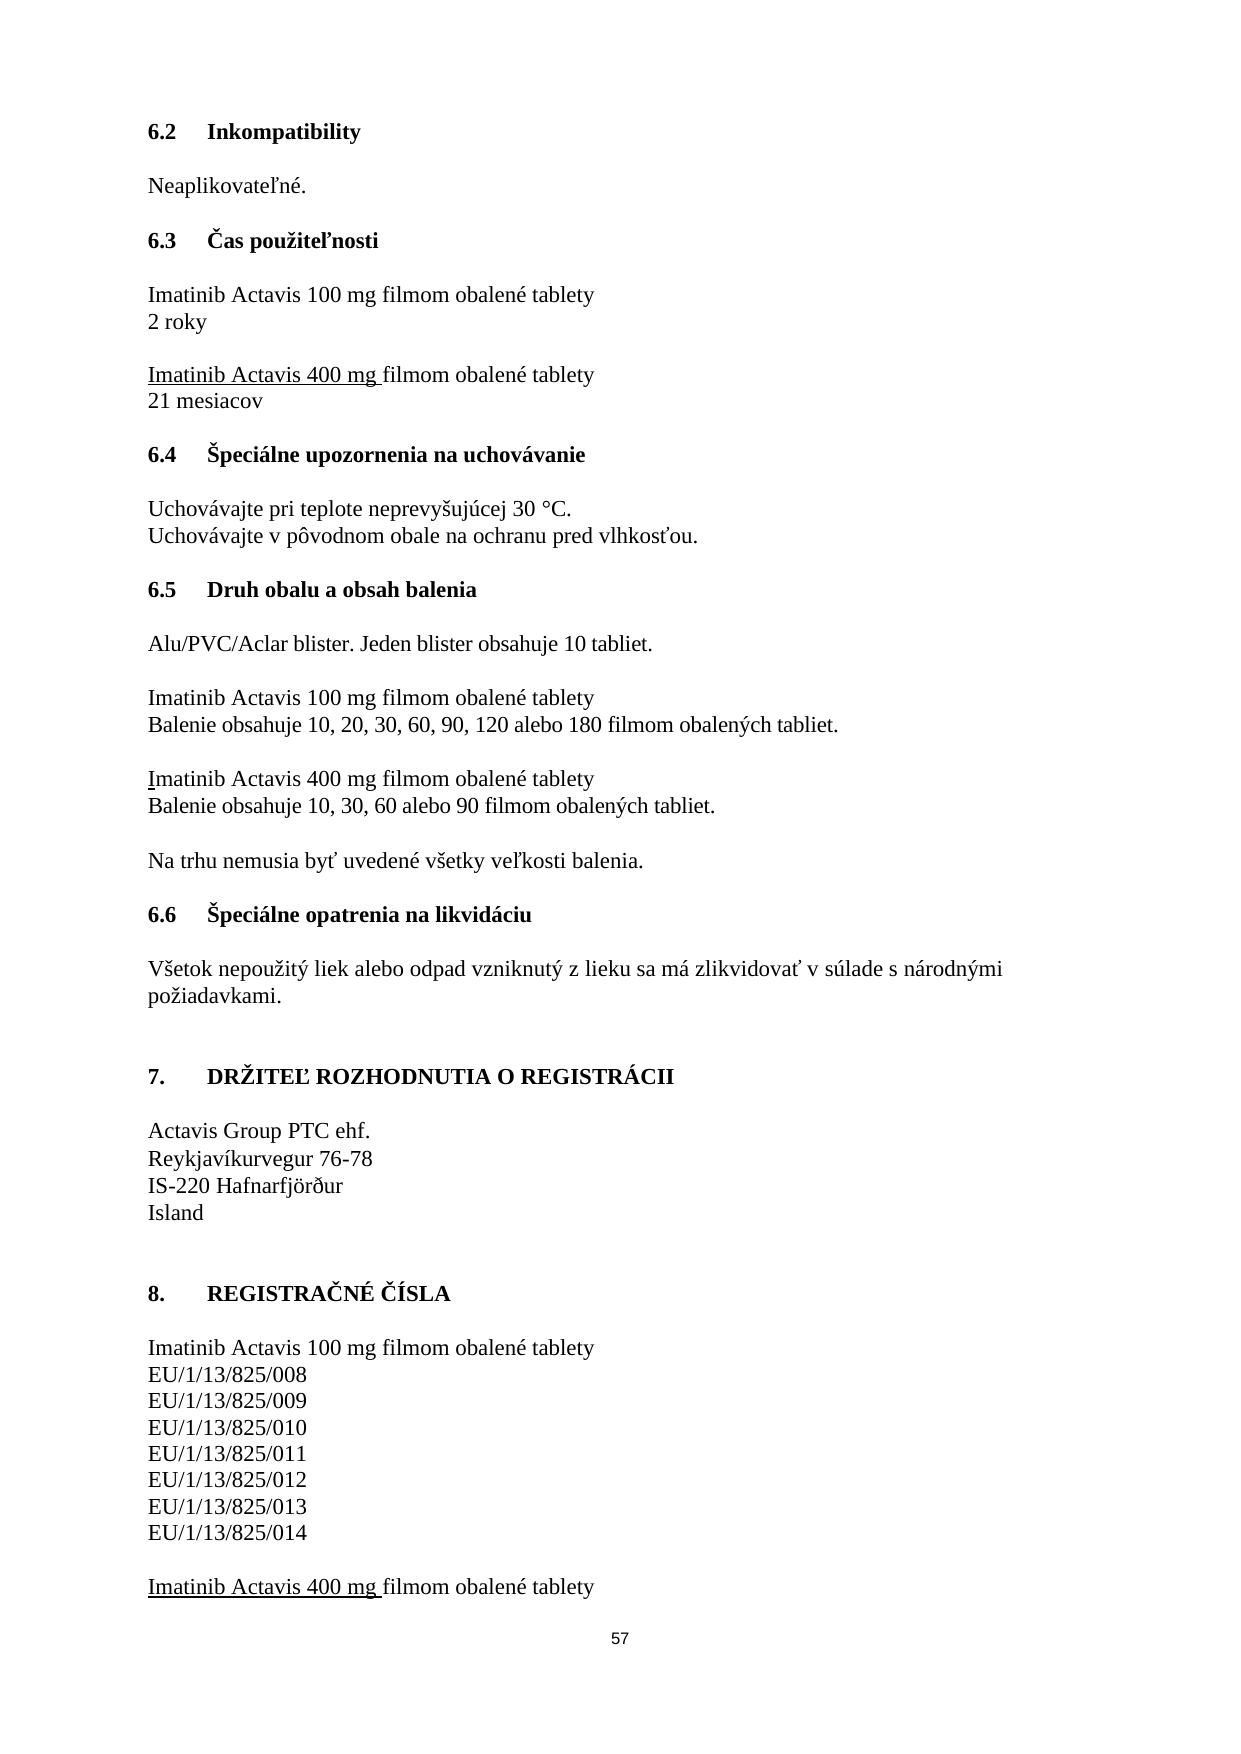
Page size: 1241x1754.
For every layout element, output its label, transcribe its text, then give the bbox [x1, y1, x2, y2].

text Imatinib Actavis 400 mg filmom obalené tablety [148, 361, 1092, 387]
text Balenie obsahuje 10, 20, 30, 60, 90, 120 alebo 180 filmom obalených tabliet. [148, 711, 1092, 738]
text Balenie obsahuje 10, 30, 60 alebo 90 filmom obalených tabliet. [148, 792, 1092, 819]
text EU/1/13/825/013 [148, 1493, 1092, 1519]
text Actavis Group PTC ehf. [148, 1117, 1092, 1144]
text EU/1/13/825/012 [148, 1466, 1092, 1493]
text 8. REGISTRAČNÉ ČÍSLA [148, 1280, 1092, 1307]
text Všetok nepoužitý liek alebo odpad vzniknutý z lieku sa má zlikvidovať v súlade s národnými požiadavkami. [148, 955, 1092, 1009]
text EU/1/13/825/010 [148, 1414, 1092, 1440]
text Imatinib Actavis 100 mg filmom obalené tablety [148, 281, 1092, 308]
text 6.2 Inkompatibility [148, 118, 1092, 145]
text Imatinib Actavis 400 mg filmom obalené tablety [148, 765, 1092, 792]
text 7. DRŽITEĽ ROZHODNUTIA O REGISTRÁCII [148, 1063, 1092, 1090]
text EU/1/13/825/011 [148, 1440, 1092, 1466]
text 6.3 Čas použiteľnosti [148, 226, 1092, 253]
text Na trhu nemusia byť uvedené všetky veľkosti balenia. [148, 846, 1092, 873]
text Imatinib Actavis 400 mg filmom obalené tablety [148, 1573, 1092, 1600]
text 21 mesiacov [148, 387, 1092, 414]
text Reykjavíkurvegur 76-78 [148, 1144, 1092, 1171]
text Uchovávajte pri teplote neprevyšujúcej 30 °C. [148, 495, 1092, 522]
text EU/1/13/825/009 [148, 1387, 1092, 1414]
text IS-220 Hafnarfjörður [148, 1171, 1092, 1198]
text Imatinib Actavis 100 mg filmom obalené tablety [148, 1334, 1092, 1361]
text 6.5 Druh obalu a obsah balenia [148, 576, 1092, 603]
text Imatinib Actavis 100 mg filmom obalené tablety [148, 684, 1092, 711]
text Alu/PVC/Aclar blister. Jeden blister obsahuje 10 tabliet. [148, 630, 1092, 657]
text EU/1/13/825/008 [148, 1361, 1092, 1387]
text Uchovávajte v pôvodnom obale na ochranu pred vlhkosťou. [148, 522, 1092, 549]
text 6.4 Špeciálne upozornenia na uchovávanie [148, 441, 1092, 468]
text Island [148, 1198, 1092, 1226]
text Neaplikovateľné. [148, 172, 1092, 199]
text 2 roky [148, 308, 1092, 335]
text 6.6 Špeciálne opatrenia na likvidáciu [148, 901, 1092, 928]
text EU/1/13/825/014 [148, 1519, 1092, 1546]
